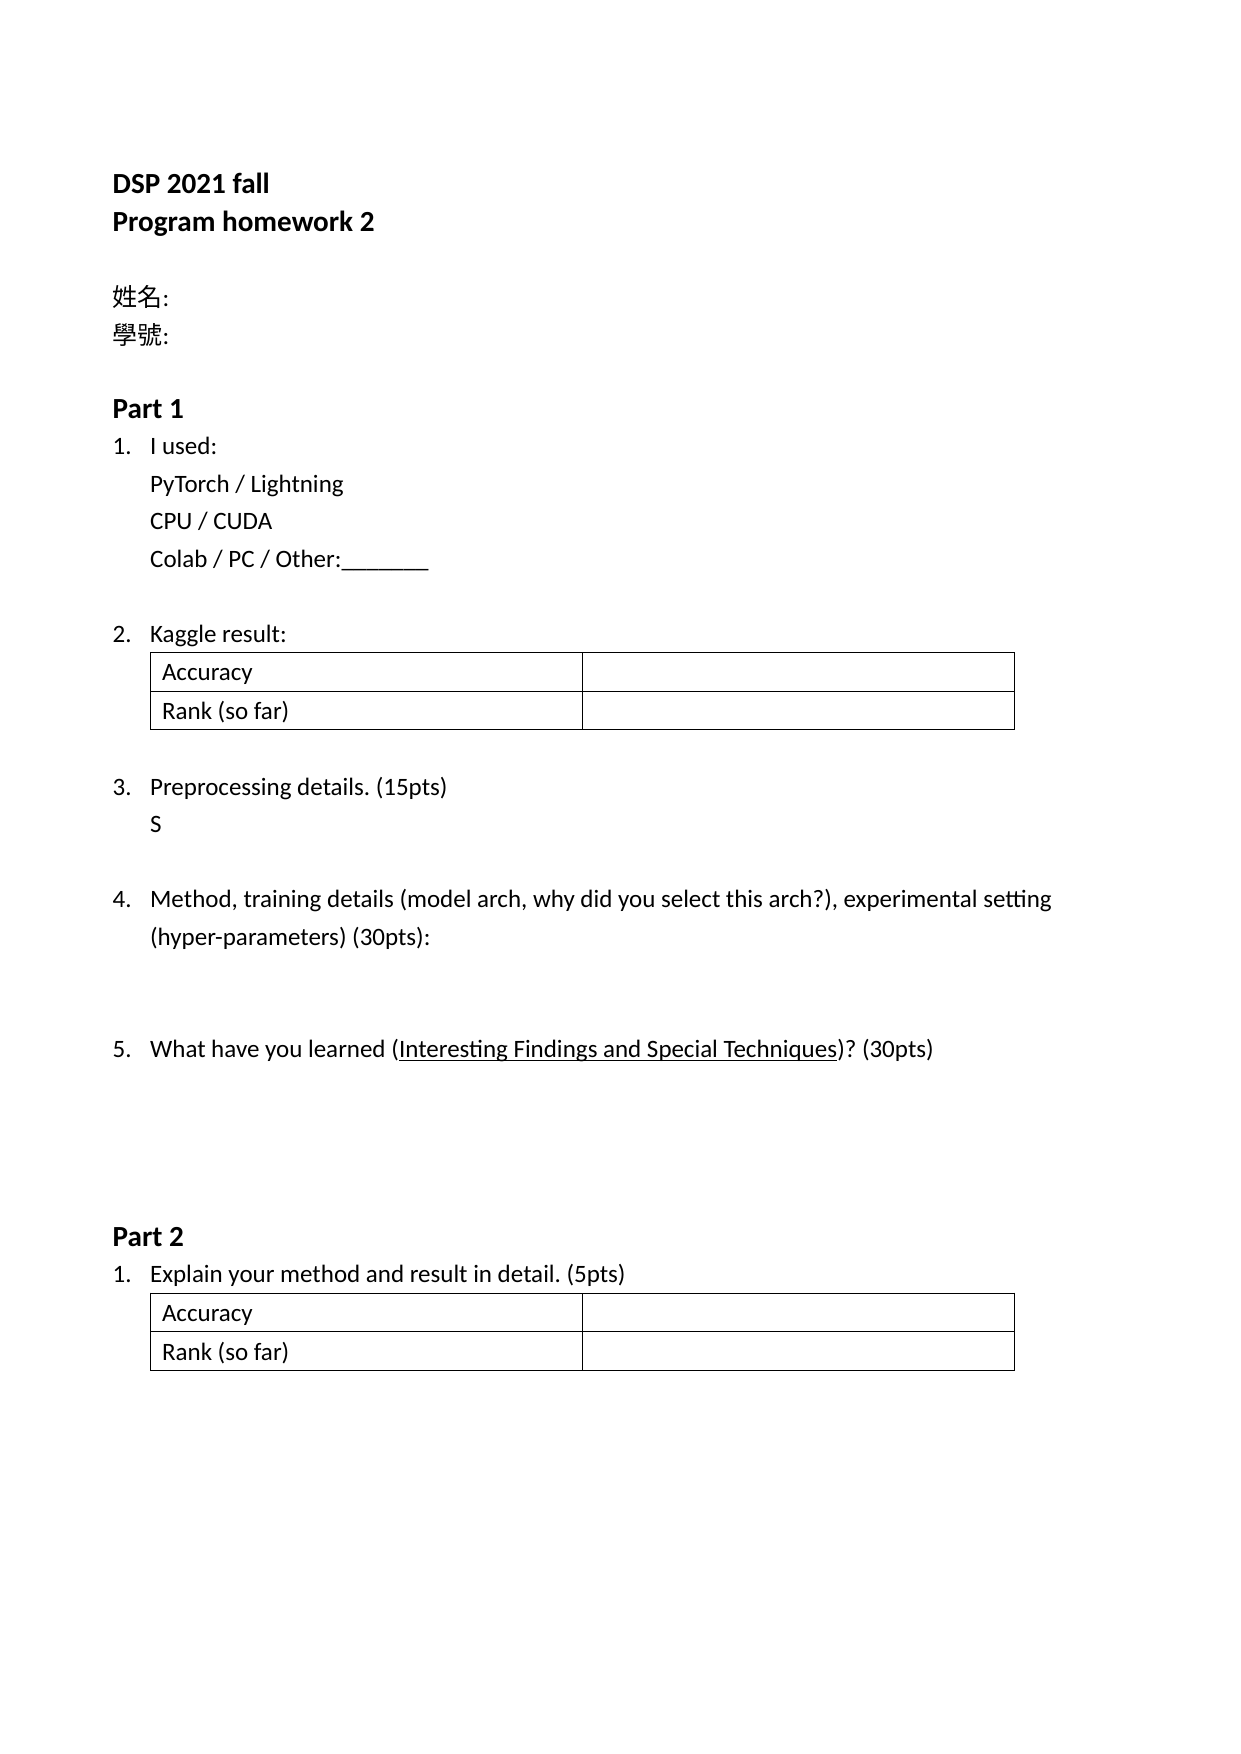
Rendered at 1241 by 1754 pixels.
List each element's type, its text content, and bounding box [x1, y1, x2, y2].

table_header [583, 653, 1014, 691]
table_cell [583, 1332, 1014, 1370]
text Program homework 2 [112, 202, 1128, 239]
list Kaggle result: [112, 614, 1128, 652]
text 姓名: [112, 277, 1128, 314]
list Explain your method and result in detail. (5pts) [112, 1255, 1128, 1293]
text Part 2 [112, 1218, 1128, 1255]
table_cell Rank (so far) [151, 692, 582, 729]
table_cell [583, 692, 1014, 729]
list Preprocessing details. (15pts) [112, 768, 1128, 805]
list What have you learned (Interesting Findings and Special Techniques)? (30pts) [112, 1030, 1128, 1068]
text 學號: [112, 314, 1128, 352]
list I used: PyTorch / Lightning CPU / CUDA Colab / PC / Other:_______ [112, 427, 1128, 577]
table_header Accuracy [151, 1294, 582, 1331]
text DSP 2021 fall [112, 164, 1128, 202]
text Part 1 [112, 389, 1128, 427]
table_header Accuracy [151, 653, 582, 691]
list Method, training details (model arch, why did you select this arch?), experimental setting (hyper-parameters) (30pts): [112, 880, 1128, 955]
text S [150, 805, 1128, 843]
table_cell Rank (so far) [151, 1332, 582, 1370]
table_header [583, 1294, 1014, 1331]
